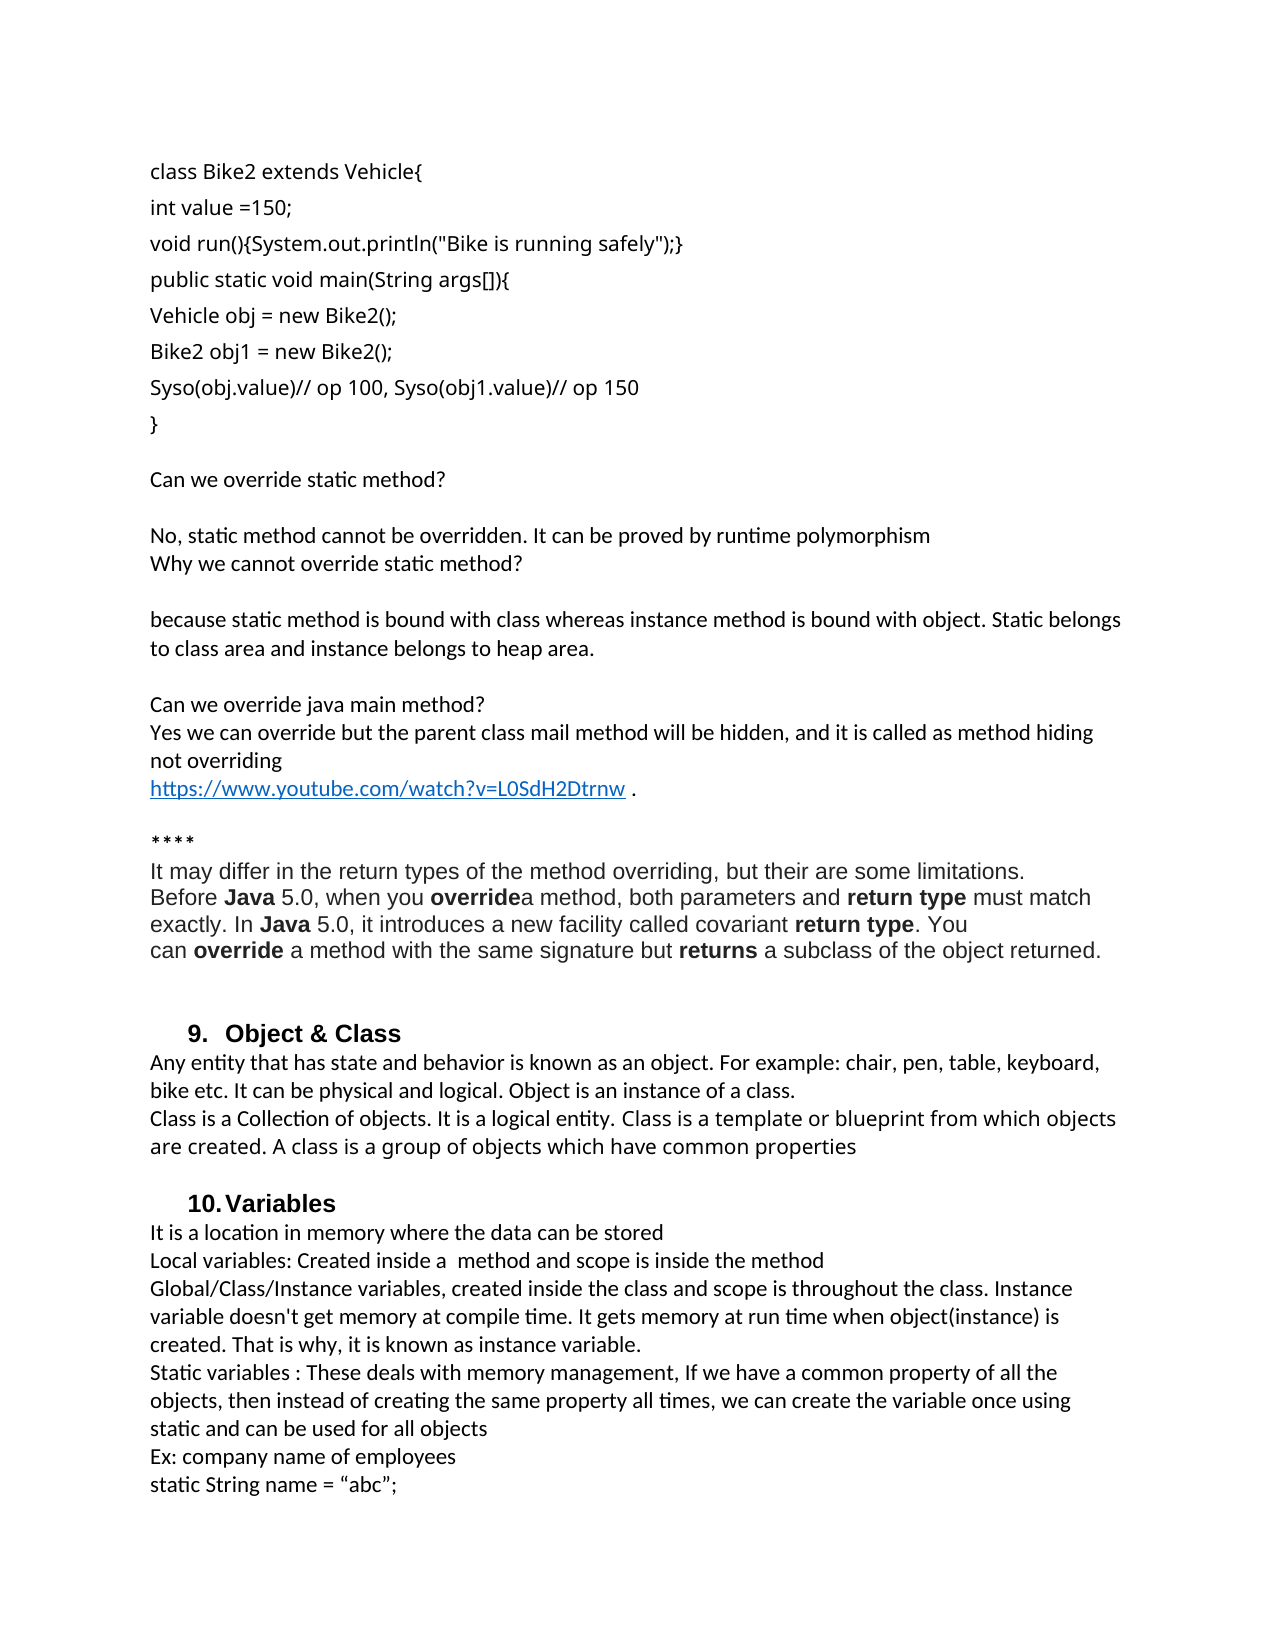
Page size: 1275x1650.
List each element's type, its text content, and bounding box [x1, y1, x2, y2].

text It is a location in memory where the data can be stored [150, 1218, 1125, 1246]
text Global/Class/Instance variables, created inside the class and scope is throughout the class. Instance variable doesn't get memory at compile time. It gets memory at run time when object(instance) is created. That is why, it is known as instance variable. [150, 1274, 1125, 1358]
text } [150, 402, 1125, 437]
list Variables [187, 1189, 1125, 1218]
text because static method is bound with class whereas instance method is bound with object. Static belongs to class area and instance belongs to heap area. [150, 606, 1125, 662]
text Any entity that has state and behavior is known as an object. For example: chair, pen, table, keyboard, bike etc. It can be physical and logical. Object is an instance of a class. [150, 1048, 1125, 1104]
text **** [150, 830, 1125, 858]
text class Bike2 extends Vehicle{ [150, 150, 1125, 186]
text public static void main(String args[]){ [150, 258, 1125, 294]
text static String name = “abc”; [150, 1470, 1125, 1498]
text Yes we can override but the parent class mail method will be hidden, and it is called as method hiding not overriding [150, 718, 1125, 774]
text Syso(obj.value)// op 100, Syso(obj1.value)// op 150 [150, 366, 1125, 402]
text Static variables : These deals with memory management, If we have a common property of all the objects, then instead of creating the same property all times, we can create the variable once using static and can be used for all objects [150, 1358, 1125, 1442]
text Local variables: Created inside a method and scope is inside the method [150, 1246, 1125, 1274]
text No, static method cannot be overridden. It can be proved by runtime polymorphism [150, 522, 1125, 549]
text Can we override java main method? [150, 690, 1125, 718]
text Vehicle obj = new Bike2(); [150, 294, 1125, 330]
list Object & Class [187, 1019, 1125, 1048]
text https://www.youtube.com/watch?v=L0SdH2Dtrnw . [150, 774, 1125, 802]
text Class is a Collection of objects. It is a logical entity. Class is a template or blueprint from which objects are created. A class is a group of objects which have common properties [150, 1104, 1125, 1161]
text Ex: company name of employees [150, 1442, 1125, 1470]
text void run(){System.out.println("Bike is running safely");} [150, 222, 1125, 258]
text Why we cannot override static method? [150, 549, 1125, 578]
text Can we override static method? [150, 466, 1125, 493]
text Bike2 obj1 = new Bike2(); [150, 330, 1125, 366]
text int value =150; [150, 186, 1125, 222]
